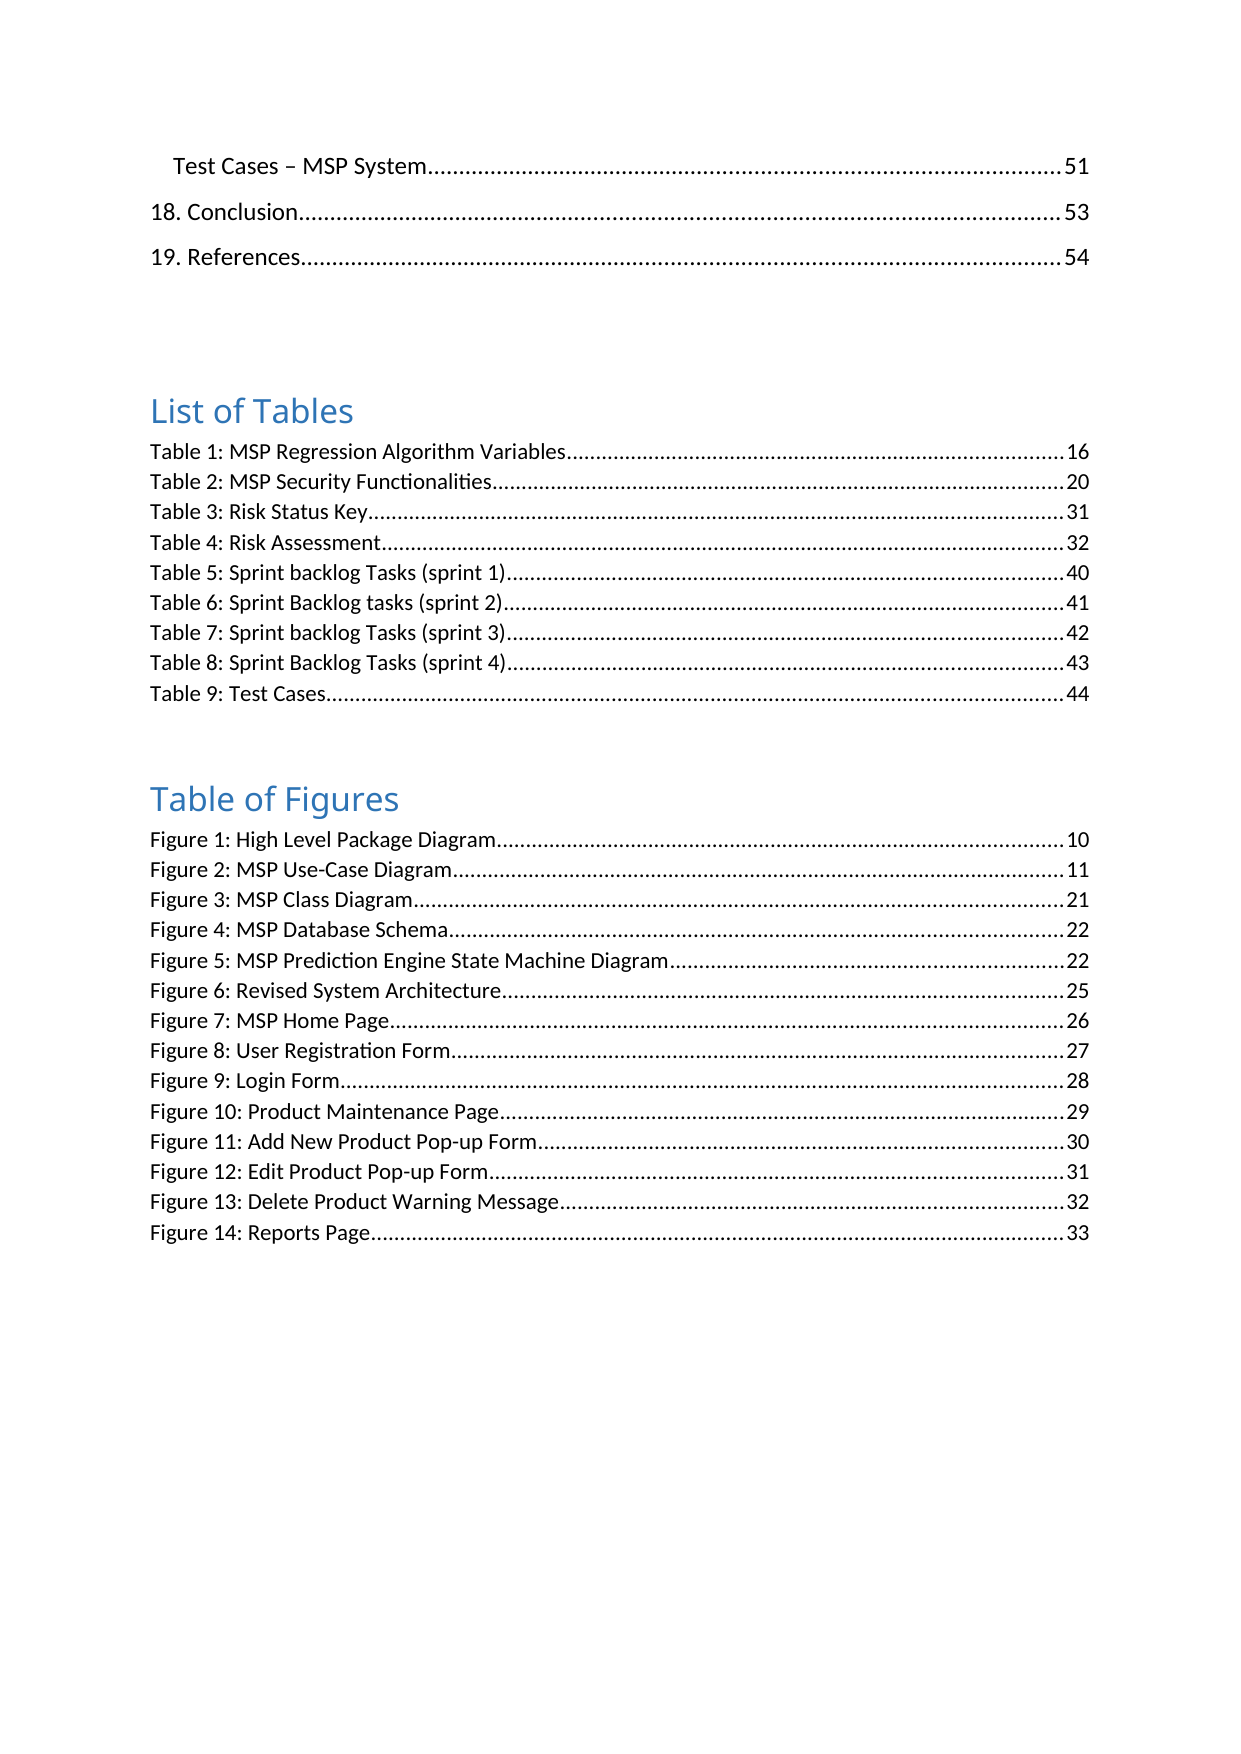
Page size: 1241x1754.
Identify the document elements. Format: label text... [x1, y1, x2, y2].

text Figure 3: MSP Class Diagram 21 [150, 885, 1090, 913]
text Table 8: Sprint Backlog Tasks (sprint 4) 43 [150, 648, 1090, 677]
text Table 5: Sprint backlog Tasks (sprint 1) 40 [150, 558, 1090, 586]
text Figure 4: MSP Database Schema 22 [150, 916, 1090, 943]
text Figure 1: High Level Package Diagram 10 [150, 825, 1090, 853]
text Table 4: Risk Assessment 32 [150, 528, 1090, 556]
text Figure 9: Login Form 28 [150, 1067, 1090, 1094]
text Figure 13: Delete Product Warning Message 32 [150, 1187, 1090, 1215]
text Figure 5: MSP Prediction Engine State Machine Diagram 22 [150, 946, 1090, 974]
text Table 1: MSP Regression Algorithm Variables 16 [150, 437, 1090, 465]
text Table 2: MSP Security Functionalities 20 [150, 467, 1090, 495]
text Figure 2: MSP Use-Case Diagram 11 [150, 855, 1090, 883]
text Table 9: Test Cases 44 [150, 679, 1090, 707]
text Figure 7: MSP Home Page 26 [150, 1006, 1090, 1034]
text Figure 11: Add New Product Pop-up Form 30 [150, 1127, 1090, 1155]
text Table 7: Sprint backlog Tasks (sprint 3) 42 [150, 618, 1090, 646]
text Figure 12: Edit Product Pop-up Form 31 [150, 1157, 1090, 1185]
subtitle Table of Figures [150, 776, 1090, 821]
subtitle List of Tables [150, 388, 1090, 433]
text Figure 10: Product Maintenance Page 29 [150, 1097, 1090, 1125]
text Figure 6: Revised System Architecture 25 [150, 976, 1090, 1004]
text Table 3: Risk Status Key 31 [150, 497, 1090, 526]
text Table 6: Sprint Backlog tasks (sprint 2) 41 [150, 588, 1090, 616]
text Figure 14: Reports Page 33 [150, 1218, 1090, 1246]
text Figure 8: User Registration Form 27 [150, 1036, 1090, 1064]
